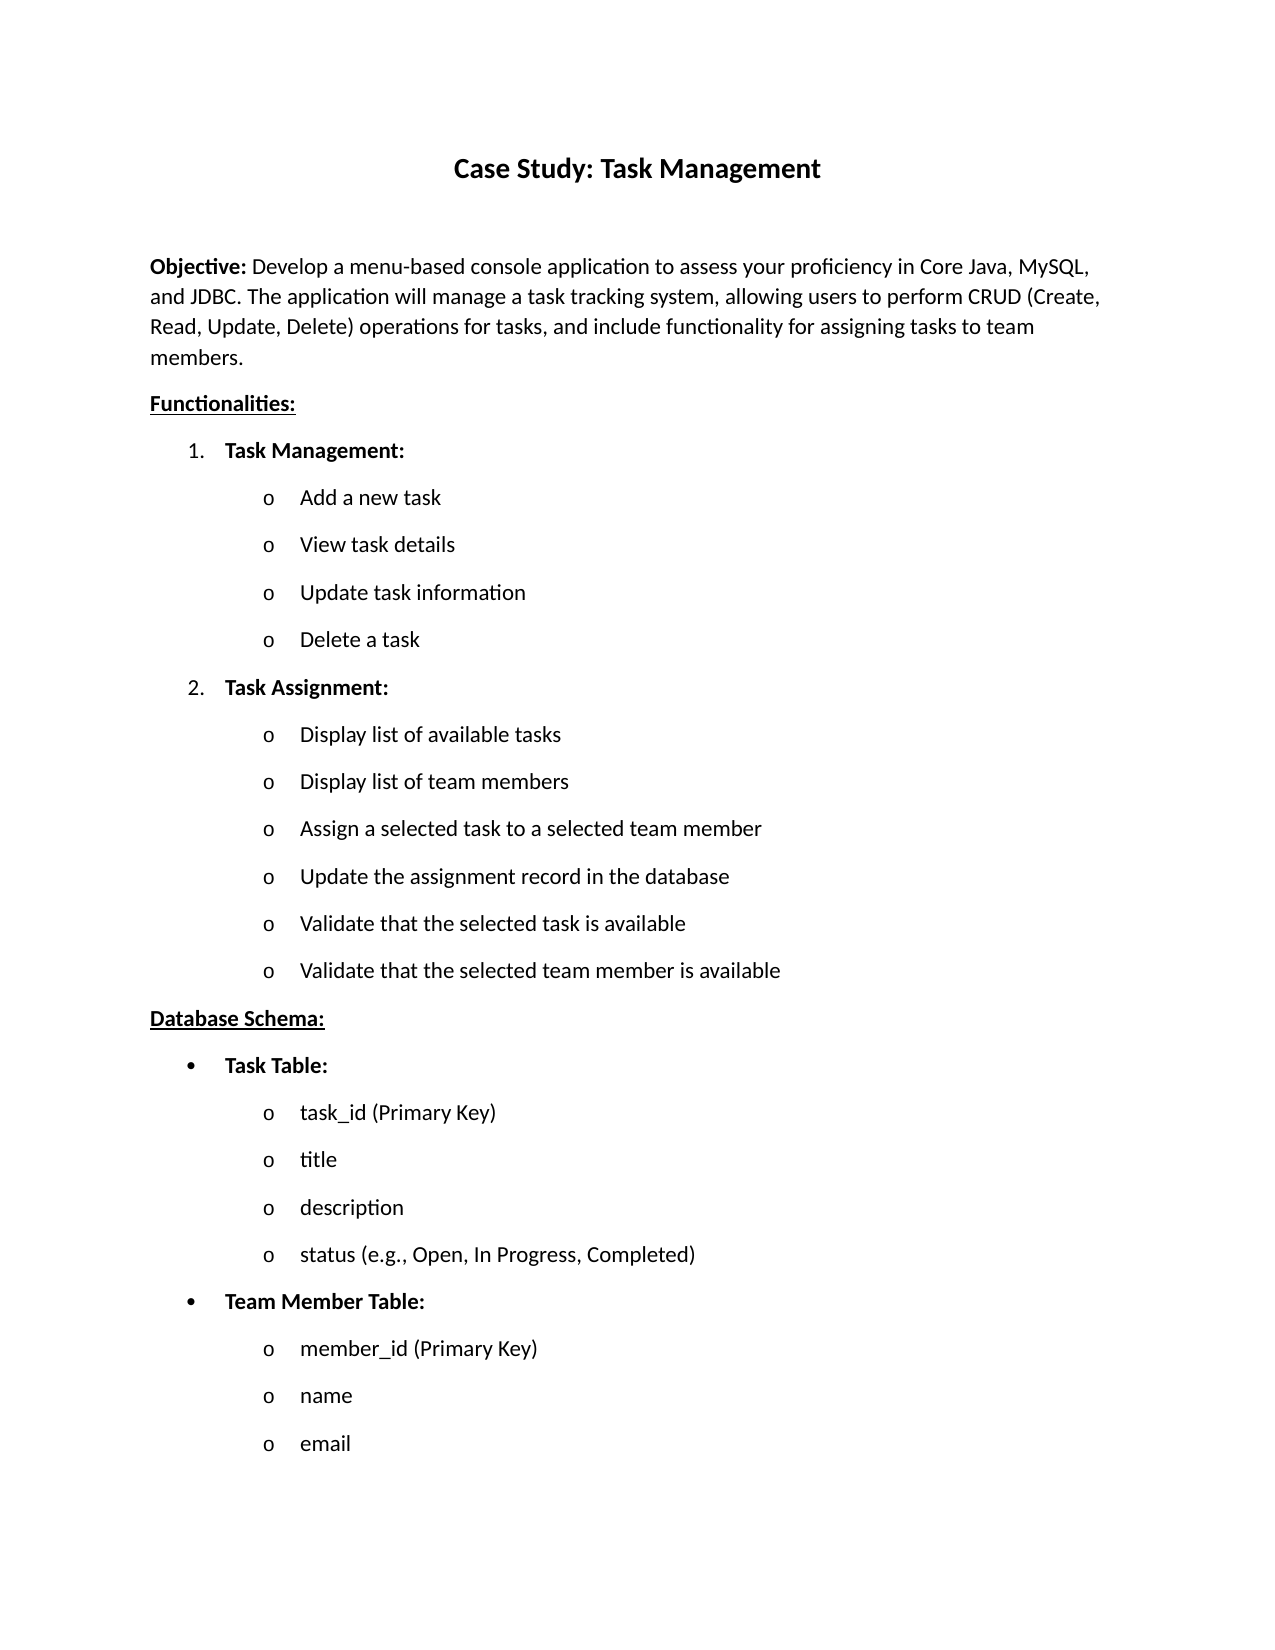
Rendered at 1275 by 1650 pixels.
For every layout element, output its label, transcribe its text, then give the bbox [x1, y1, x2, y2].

list name [262, 1382, 1125, 1410]
list Team Member Table: [187, 1287, 1125, 1315]
list Display list of team members [262, 767, 1125, 796]
list status (e.g., Open, In Progress, Completed) [262, 1240, 1125, 1268]
list title [262, 1145, 1125, 1174]
text Functionalities: [150, 389, 1125, 417]
list Validate that the selected team member is available [262, 957, 1125, 985]
list Task Management: [187, 436, 1125, 464]
list member_id (Primary Key) [262, 1334, 1125, 1363]
list Task Assignment: [187, 673, 1125, 701]
text Database Schema: [150, 1004, 1125, 1032]
list Assign a selected task to a selected team member [262, 814, 1125, 843]
list task_id (Primary Key) [262, 1098, 1125, 1126]
list Update task information [262, 578, 1125, 607]
list Task Table: [187, 1051, 1125, 1079]
list Update the assignment record in the database [262, 862, 1125, 890]
list email [262, 1429, 1125, 1458]
list Validate that the selected task is available [262, 909, 1125, 938]
text Case Study: Task Management [150, 150, 1125, 186]
list description [262, 1193, 1125, 1221]
list View task details [262, 531, 1125, 559]
list Delete a task [262, 625, 1125, 654]
text Objective: Develop a menu-based console application to assess your proficiency in Core Java, MySQL, and JDBC. The application will manage a task tracking system, allowing users to perform CRUD (Create, Read, Update, Delete) operations for tasks, and include functionality for assigning tasks to team members. [150, 252, 1125, 371]
list Add a new task [262, 483, 1125, 512]
list Display list of available tasks [262, 720, 1125, 748]
